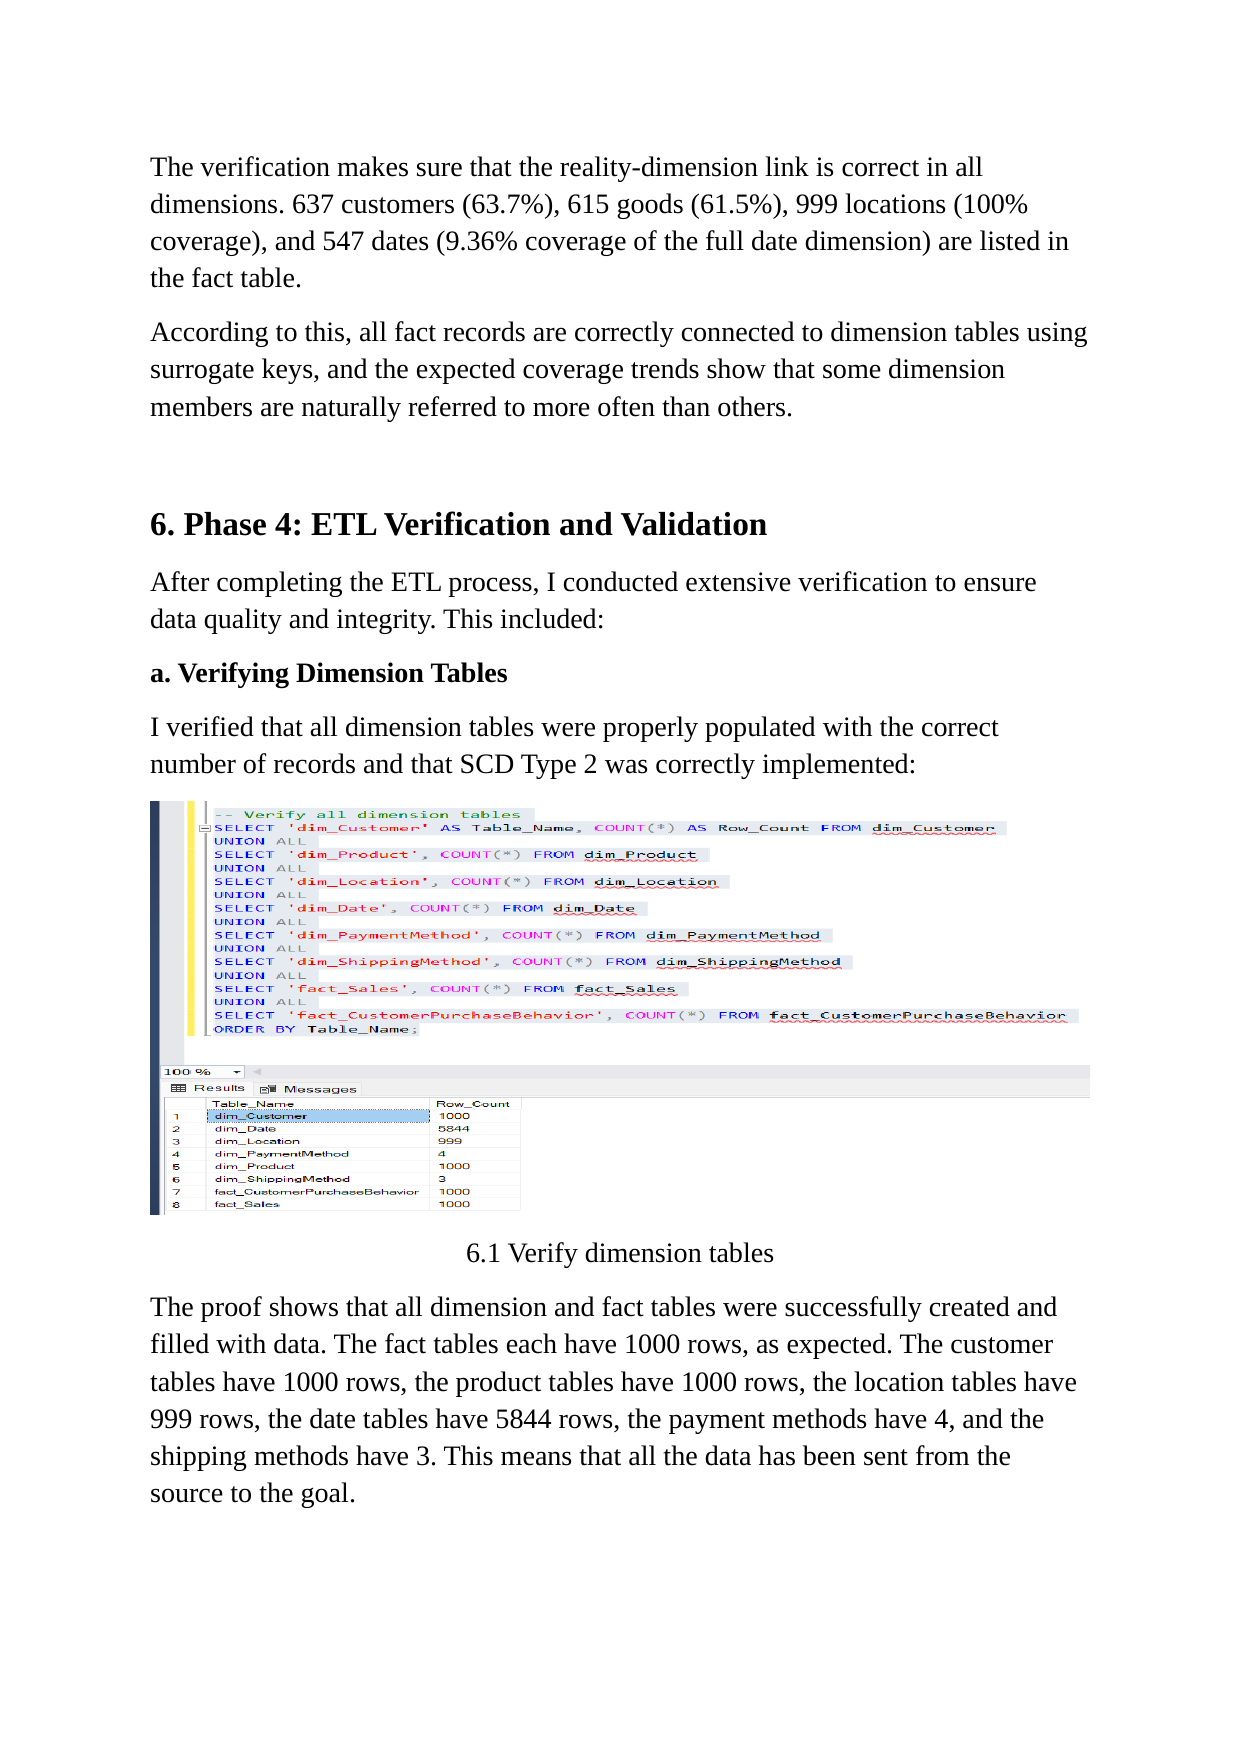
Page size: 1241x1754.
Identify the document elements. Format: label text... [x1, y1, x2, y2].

text After completing the ETL process, I conducted extensive verification to ensure data quality and integrity. This included: [150, 565, 1090, 635]
text The proof shows that all dimension and fact tables were successfully created and filled with data. The fact tables each have 1000 rows, as expected. The customer tables have 1000 rows, the product tables have 1000 rows, the location tables have 999 rows, the date tables have 5844 rows, the payment methods have 4, and the shipping methods have 3. This means that all the data has been sent from the source to the goal. [150, 1290, 1090, 1509]
text I verified that all dimension tables were properly populated with the correct number of records and that SCD Type 2 was correctly implemented: [150, 710, 1090, 779]
text According to this, all fact records are correctly connected to dimension tables using surrogate keys, and the expected coverage trends show that some dimension members are naturally referred to more often than others. [150, 315, 1090, 422]
text a. Verifying Dimension Tables [150, 656, 1090, 688]
text 6. Phase 4: ETL Verification and Validation [150, 504, 1090, 543]
text 6.1 Verify dimension tables [150, 1237, 1090, 1269]
picture [150, 801, 1091, 1215]
text The verification makes sure that the reality-dimension link is correct in all dimensions. 637 customers (63.7%), 615 goods (61.5%), 999 locations (100% coverage), and 547 dates (9.36% coverage of the full date dimension) are listed in the fact table. [150, 150, 1090, 294]
